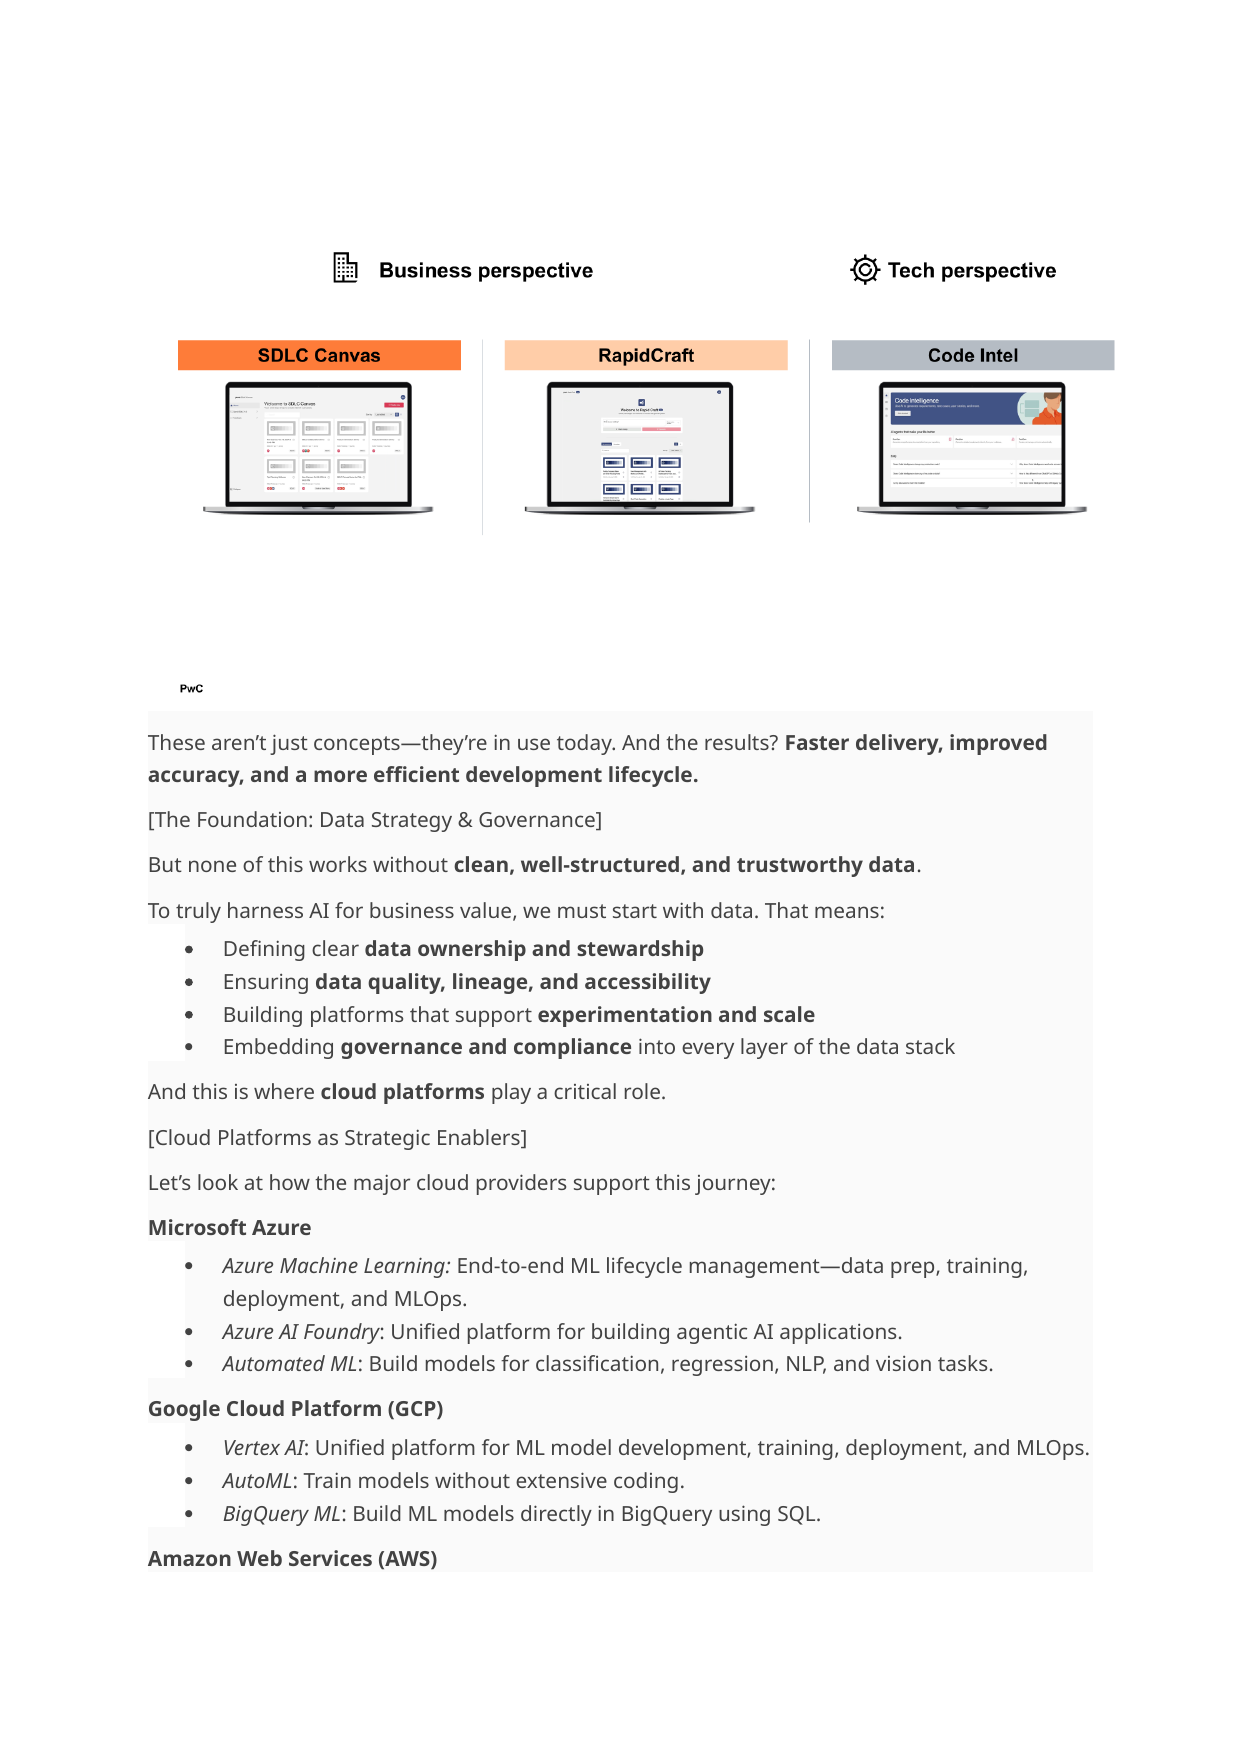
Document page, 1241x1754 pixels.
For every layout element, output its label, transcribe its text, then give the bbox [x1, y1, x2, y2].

list Azure Machine Learning: End-to-end ML lifecycle management—data prep, training, deployment, and MLOps. [185, 1252, 1093, 1313]
text Amazon Web Services (AWS) [148, 1544, 1093, 1572]
list Building platforms that support experimentation and scale [185, 1000, 1093, 1028]
text To truly harness AI for business value, we must start with data. That means: [148, 896, 1093, 924]
text Google Cloud Platform (GCP) [148, 1394, 1093, 1423]
text [The Foundation: Data Strategy & Governance] [148, 806, 1093, 834]
text These aren’t just concepts—they’re in use today. And the results? Faster delivery, improved accuracy, and a more efficient development lifecycle. [148, 728, 1093, 789]
list Azure AI Foundry: Unified platform for building agentic AI applications. [185, 1317, 1093, 1345]
list Automated ML: Build models for classification, regression, NLP, and vision tasks. [185, 1349, 1093, 1378]
list Embedding governance and compliance into every layer of the data stack [185, 1032, 1093, 1061]
list Vertex AI: Unified platform for ML model development, training, deployment, and MLOps. [185, 1433, 1093, 1462]
text And this is where cloud platforms play a critical role. [148, 1077, 1093, 1106]
list BigQuery ML: Build ML models directly in BigQuery using SQL. [185, 1499, 1093, 1527]
text Microsoft Azure [148, 1213, 1093, 1241]
list AutoML: Train models without extensive coding. [185, 1466, 1093, 1494]
text But none of this works without clean, well-structured, and trustworthy data. [148, 851, 1093, 879]
list Defining clear data ownership and stewardship [185, 934, 1093, 963]
picture [147, 147, 1148, 711]
text Let’s look at how the major cloud providers support this journey: [148, 1168, 1093, 1196]
text [Cloud Platforms as Strategic Enablers] [148, 1123, 1093, 1151]
list Ensuring data quality, lineage, and accessibility [185, 967, 1093, 996]
